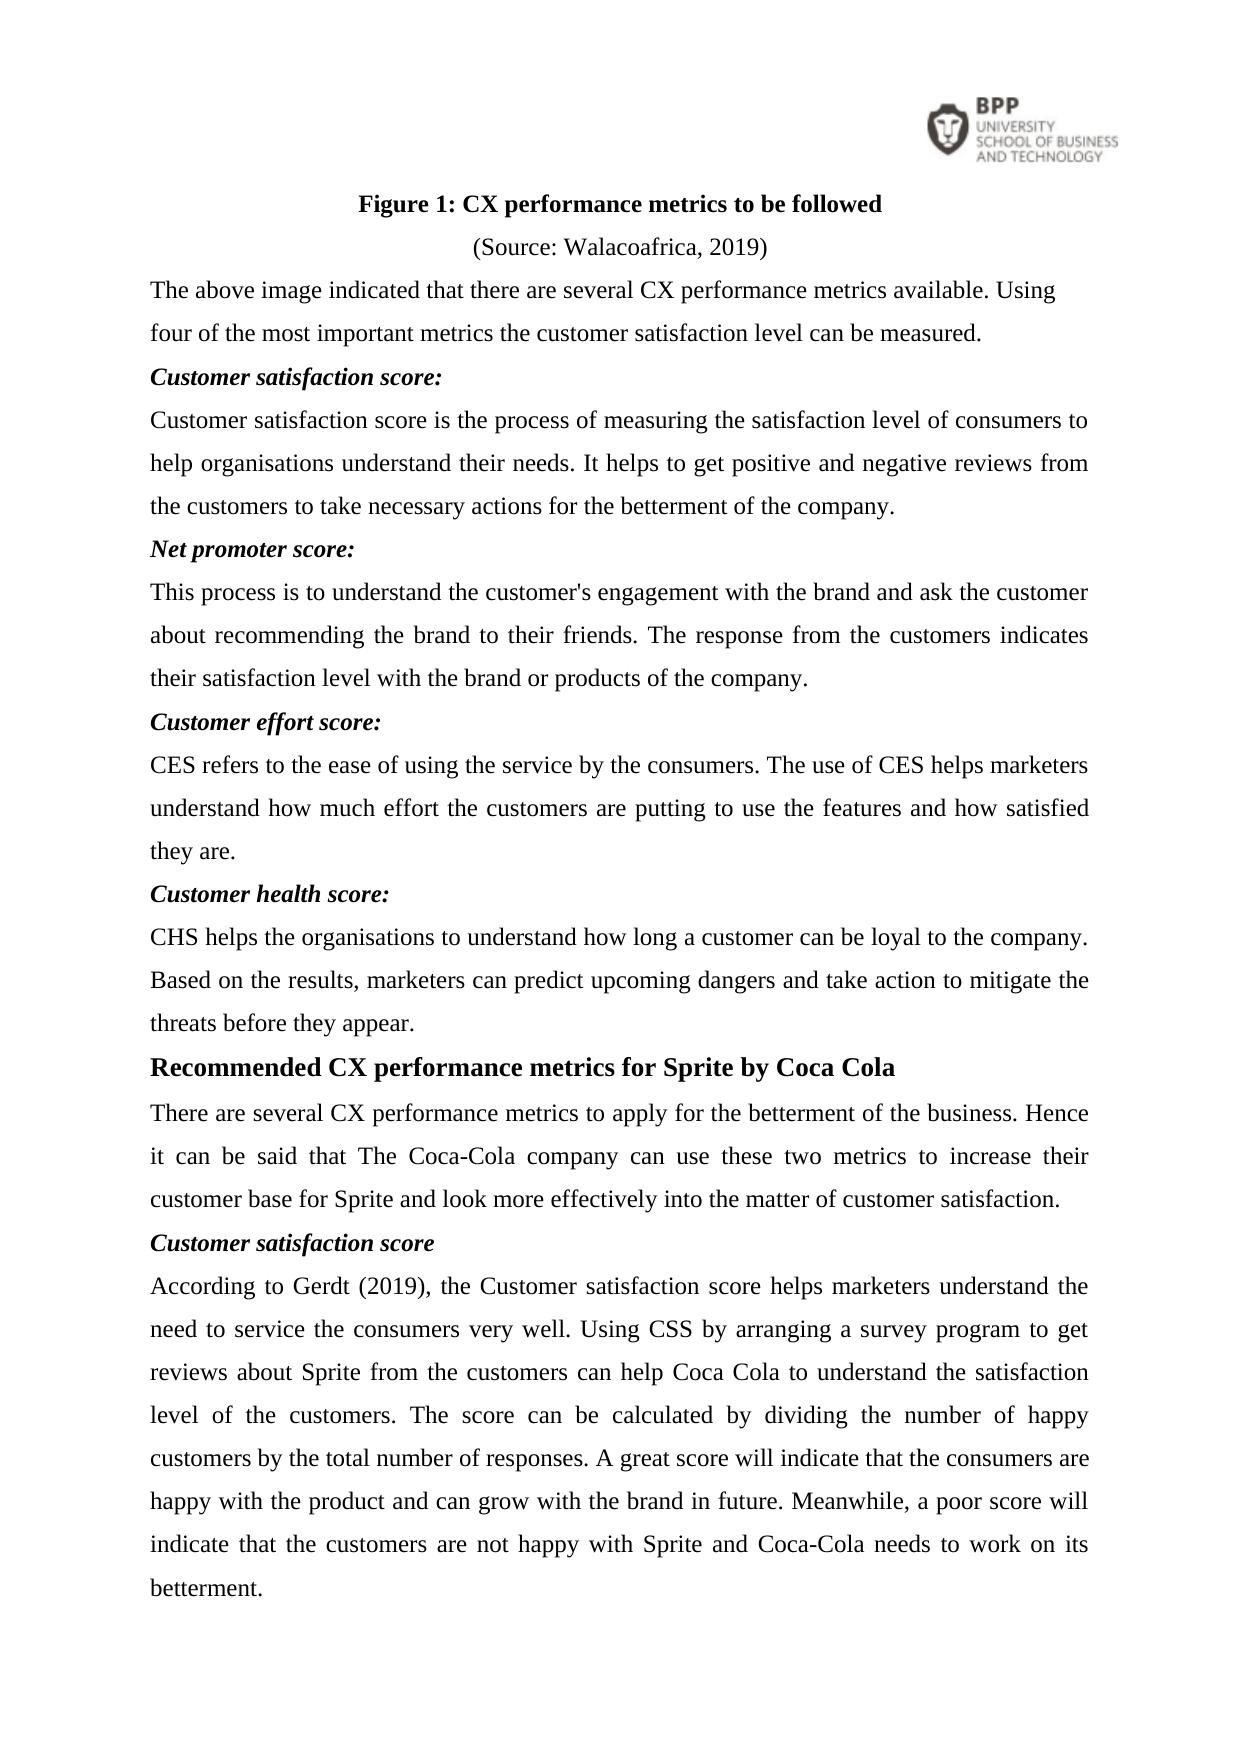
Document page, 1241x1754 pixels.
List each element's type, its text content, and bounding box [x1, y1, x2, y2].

picture [920, 75, 1125, 189]
text Customer satisfaction score: [150, 362, 1090, 390]
text Customer health score: [150, 879, 1090, 908]
text The above image indicated that there are several CX performance metrics available. Using four of the most important metrics the customer satisfaction level can be measured. [150, 275, 1090, 347]
text According to Gerdt (2019), the Customer satisfaction score helps marketers understand the need to service the consumers very well. Using CSS by arranging a survey program to get reviews about Sprite from the customers can help Coca Cola to understand the satisfaction level of the customers. The score can be calculated by dividing the number of happy customers by the total number of responses. A great score will indicate that the consumers are happy with the product and can grow with the brand in future. Meanwhile, a poor score will indicate that the customers are not happy with Sprite and Coca-Cola needs to work on its betterment. [150, 1271, 1090, 1601]
text Customer satisfaction score [150, 1228, 1090, 1256]
text This process is to understand the customer's engagement with the brand and ask the customer about recommending the brand to their friends. The response from the customers indicates their satisfaction level with the brand or products of the company. [150, 577, 1090, 692]
subtitle Recommended CX performance metrics for Sprite by Coca Cola [150, 1052, 1090, 1083]
text Figure 1: CX performance metrics to be followed [150, 189, 1090, 218]
text Net promoter score: [150, 534, 1090, 563]
text Customer effort score: [150, 707, 1090, 735]
text There are several CX performance metrics to apply for the betterment of the business. Hence it can be said that The Coca-Cola company can use these two metrics to increase their customer base for Sprite and look more effectively into the matter of customer satisfaction. [150, 1098, 1090, 1213]
text CES refers to the ease of using the service by the consumers. The use of CES helps marketers understand how much effort the customers are putting to use the features and how satisfied they are. [150, 750, 1090, 865]
text (Source: Walacoafrica, 2019) [150, 232, 1090, 261]
text CHS helps the organisations to understand how long a customer can be loyal to the company. Based on the results, marketers can predict upcoming dangers and take action to mitigate the threats before they appear. [150, 922, 1090, 1037]
text Customer satisfaction score is the process of measuring the satisfaction level of consumers to help organisations understand their needs. It helps to get positive and negative reviews from the customers to take necessary actions for the betterment of the company. [150, 405, 1090, 520]
